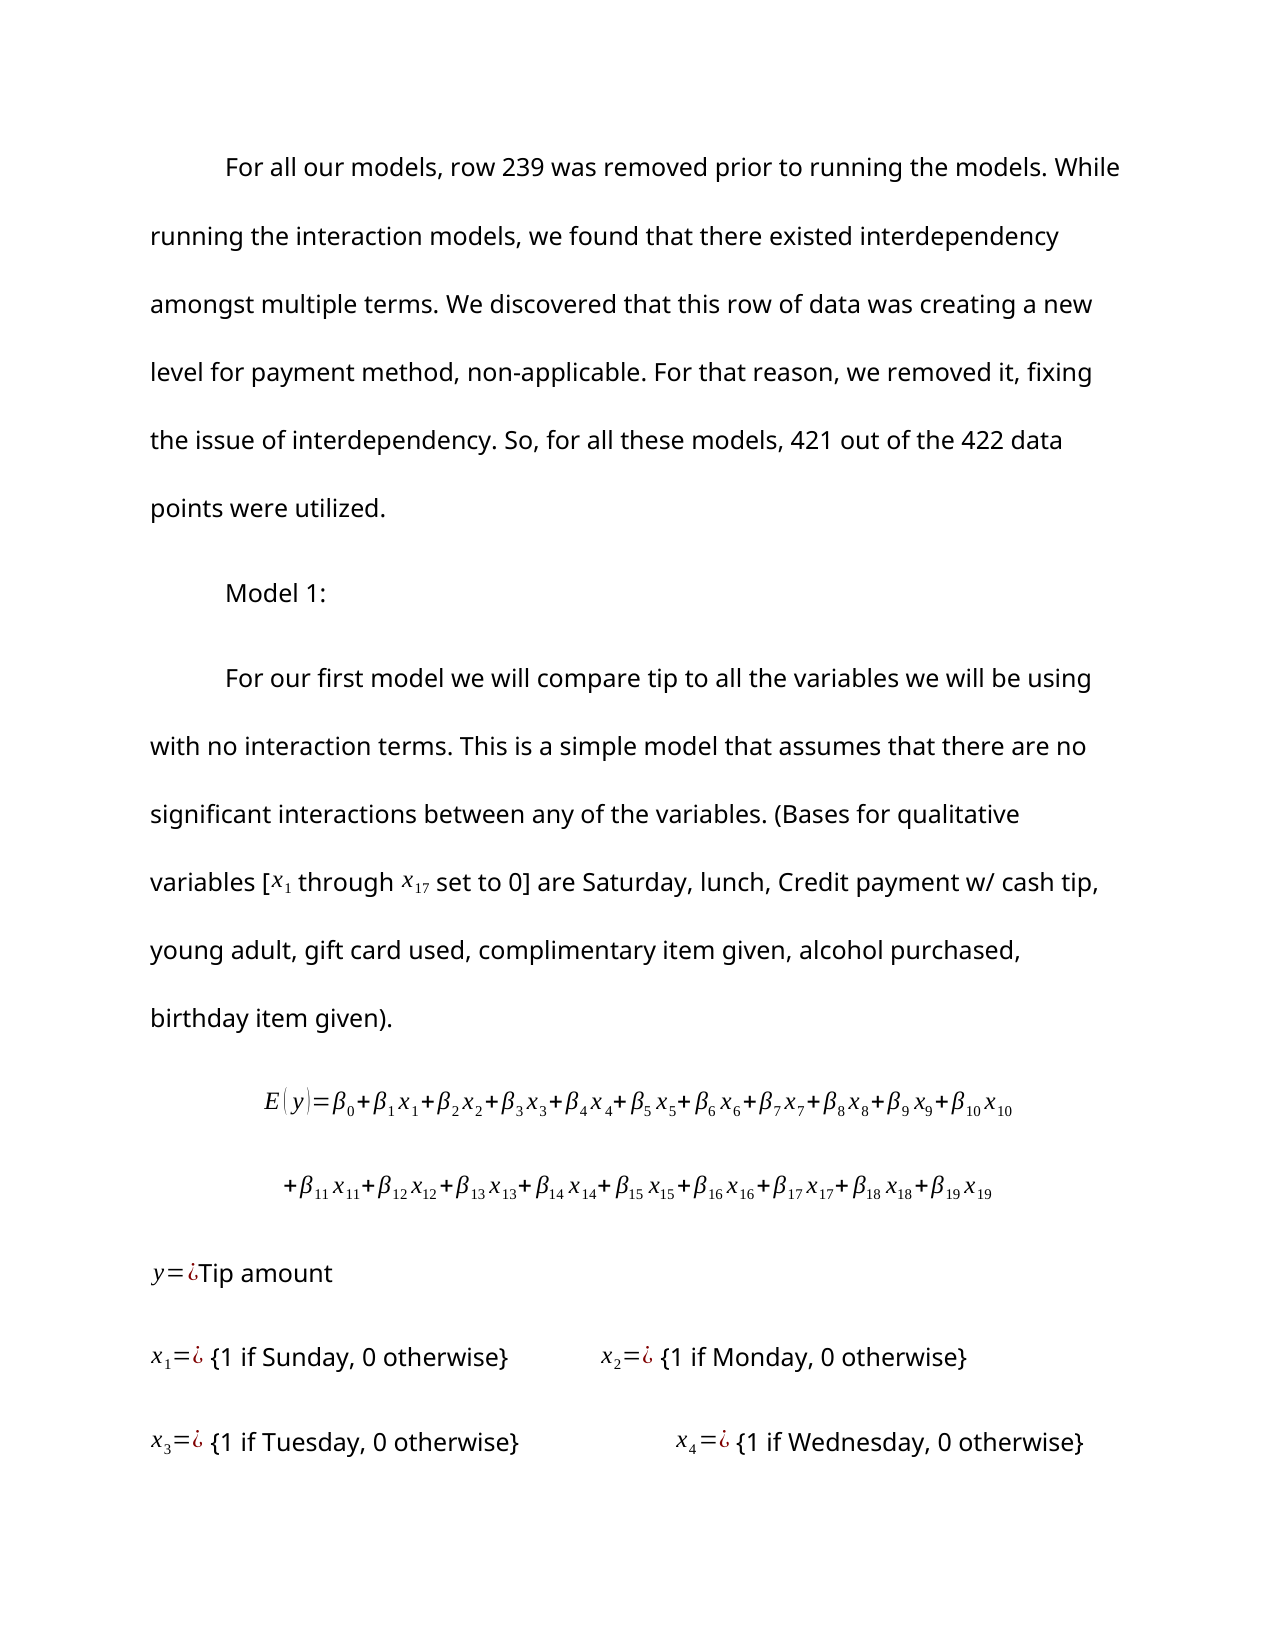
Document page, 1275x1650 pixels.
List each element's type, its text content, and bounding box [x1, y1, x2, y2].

text {1 if Tuesday, 0 otherwise} {1 if Wednesday, 0 otherwise} [150, 1425, 1125, 1459]
text Model 1: [150, 575, 1125, 609]
text {1 if Sunday, 0 otherwise} {1 if Monday, 0 otherwise} [150, 1340, 1125, 1374]
text For all our models, row 239 was removed prior to running the models. While running the interaction models, we found that there existed interdependency amongst multiple terms. We discovered that this row of data was creating a new level for payment method, non-applicable. For that reason, we removed it, fixing the issue of interdependency. So, for all these models, 421 out of the 422 data points were utilized. [150, 150, 1125, 525]
text For our first model we will compare tip to all the variables we will be using with no interaction terms. This is a simple model that assumes that there are no significant interactions between any of the variables. (Bases for qualitative variables [ through set to 0] are Saturday, lunch, Credit payment w/ cash tip, young adult, gift card used, complimentary item given, alcohol purchased, birthday item given). [150, 660, 1125, 1035]
text Tip amount [150, 1255, 1125, 1289]
